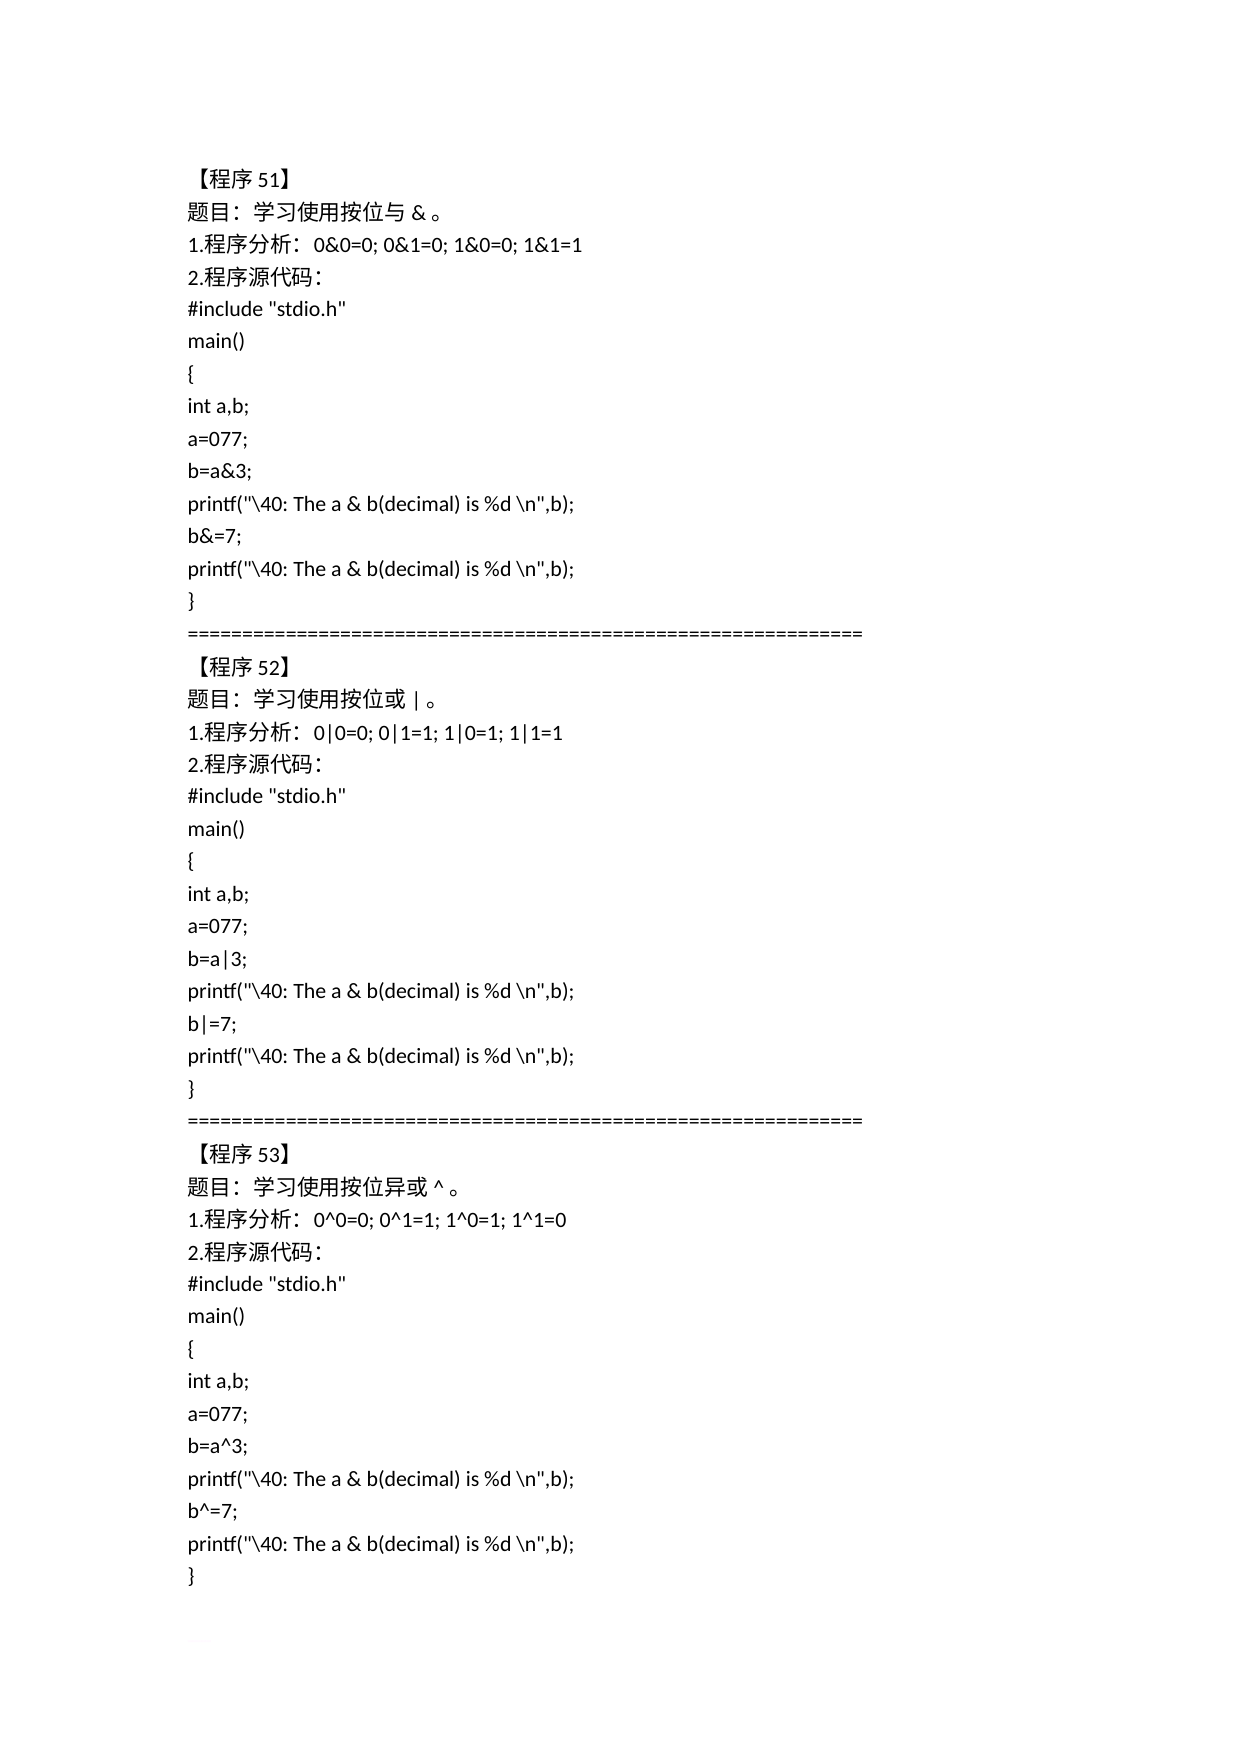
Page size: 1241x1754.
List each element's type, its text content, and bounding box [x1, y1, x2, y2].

text 【程序53】 [187, 1137, 1053, 1169]
text 【程序51】 [187, 162, 1053, 194]
text b=a^3; [187, 1429, 1053, 1462]
text } [187, 584, 1053, 617]
text 题目：学习使用按位与 & 。 [187, 194, 1053, 227]
text ============================================================== [187, 1104, 1053, 1137]
text #include "stdio.h" [187, 779, 1053, 812]
text 2.程序源代码： [187, 747, 1053, 779]
text printf("\40: The a & b(decimal) is %d \n",b); [187, 487, 1053, 519]
text printf("\40: The a & b(decimal) is %d \n",b); [187, 552, 1053, 584]
text } [187, 1559, 1053, 1592]
text { [187, 357, 1053, 389]
text main() [187, 1299, 1053, 1332]
text ============================================================== [187, 617, 1053, 649]
text a=077; [187, 422, 1053, 454]
text { [187, 1332, 1053, 1364]
text } [187, 1072, 1053, 1104]
text a=077; [187, 1397, 1053, 1429]
text 1.程序分析：0^0=0; 0^1=1; 1^0=1; 1^1=0 [187, 1202, 1053, 1234]
text 2.程序源代码： [187, 1234, 1053, 1267]
text printf("\40: The a & b(decimal) is %d \n",b); [187, 1462, 1053, 1494]
text main() [187, 324, 1053, 357]
text 题目：学习使用按位异或 ^ 。 [187, 1169, 1053, 1202]
text int a,b; [187, 877, 1053, 909]
text #include "stdio.h" [187, 292, 1053, 324]
text 1.程序分析：0&0=0; 0&1=0; 1&0=0; 1&1=1 [187, 227, 1053, 259]
text printf("\40: The a & b(decimal) is %d \n",b); [187, 974, 1053, 1007]
text #include "stdio.h" [187, 1267, 1053, 1299]
text a=077; [187, 909, 1053, 942]
text int a,b; [187, 1364, 1053, 1397]
text int a,b; [187, 389, 1053, 422]
text 2.程序源代码： [187, 259, 1053, 292]
text { [187, 844, 1053, 877]
text 【程序52】 [187, 649, 1053, 682]
text b|=7; [187, 1007, 1053, 1039]
text b&=7; [187, 519, 1053, 552]
text printf("\40: The a & b(decimal) is %d \n",b); [187, 1039, 1053, 1072]
text 题目：学习使用按位或 | 。 [187, 682, 1053, 714]
text main() [187, 812, 1053, 844]
text b=a&3; [187, 454, 1053, 487]
text 1.程序分析：0|0=0; 0|1=1; 1|0=1; 1|1=1 [187, 714, 1053, 747]
text printf("\40: The a & b(decimal) is %d \n",b); [187, 1527, 1053, 1559]
text b^=7; [187, 1494, 1053, 1527]
text b=a|3; [187, 942, 1053, 974]
